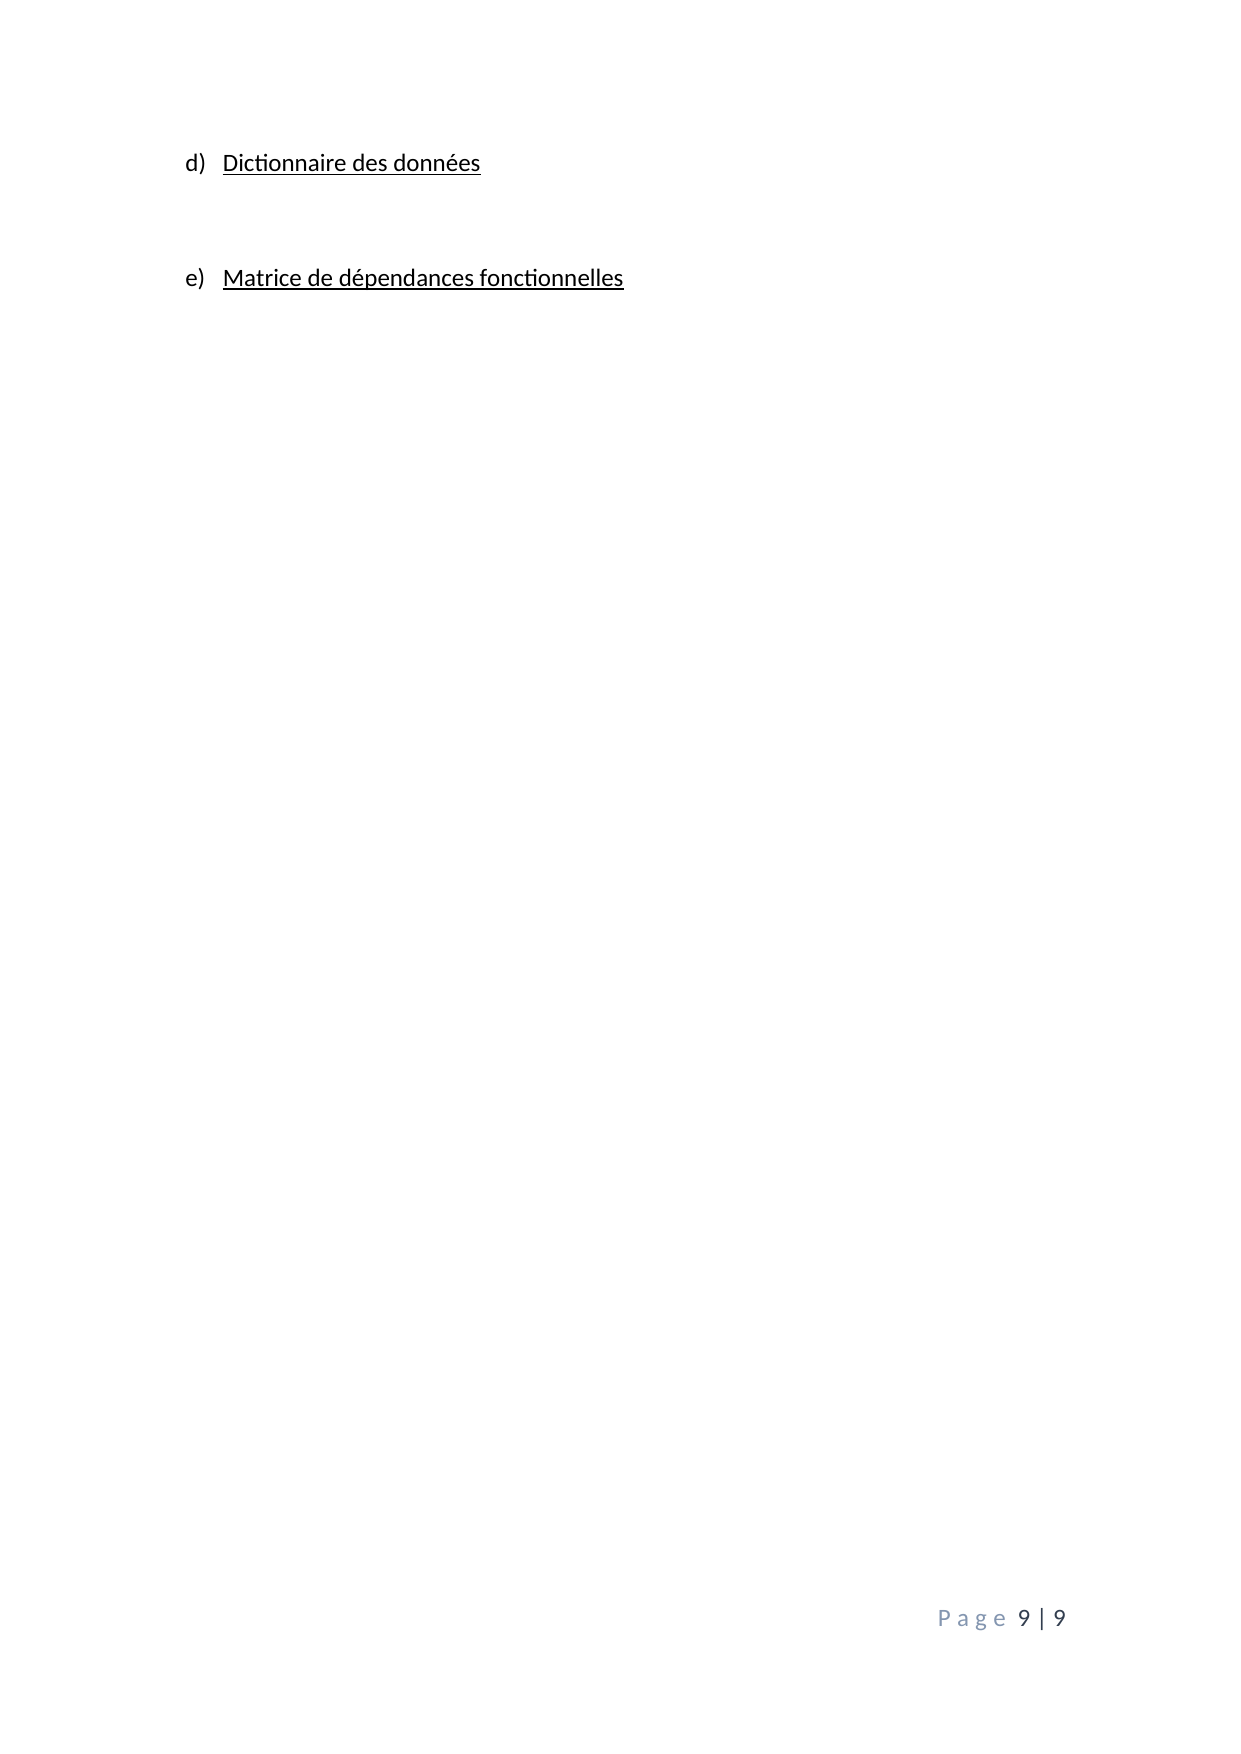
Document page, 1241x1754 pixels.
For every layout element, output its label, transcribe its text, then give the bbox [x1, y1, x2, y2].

list Dictionnaire des données [185, 148, 1093, 178]
list Matrice de dépendances fonctionnelles [185, 262, 1093, 292]
